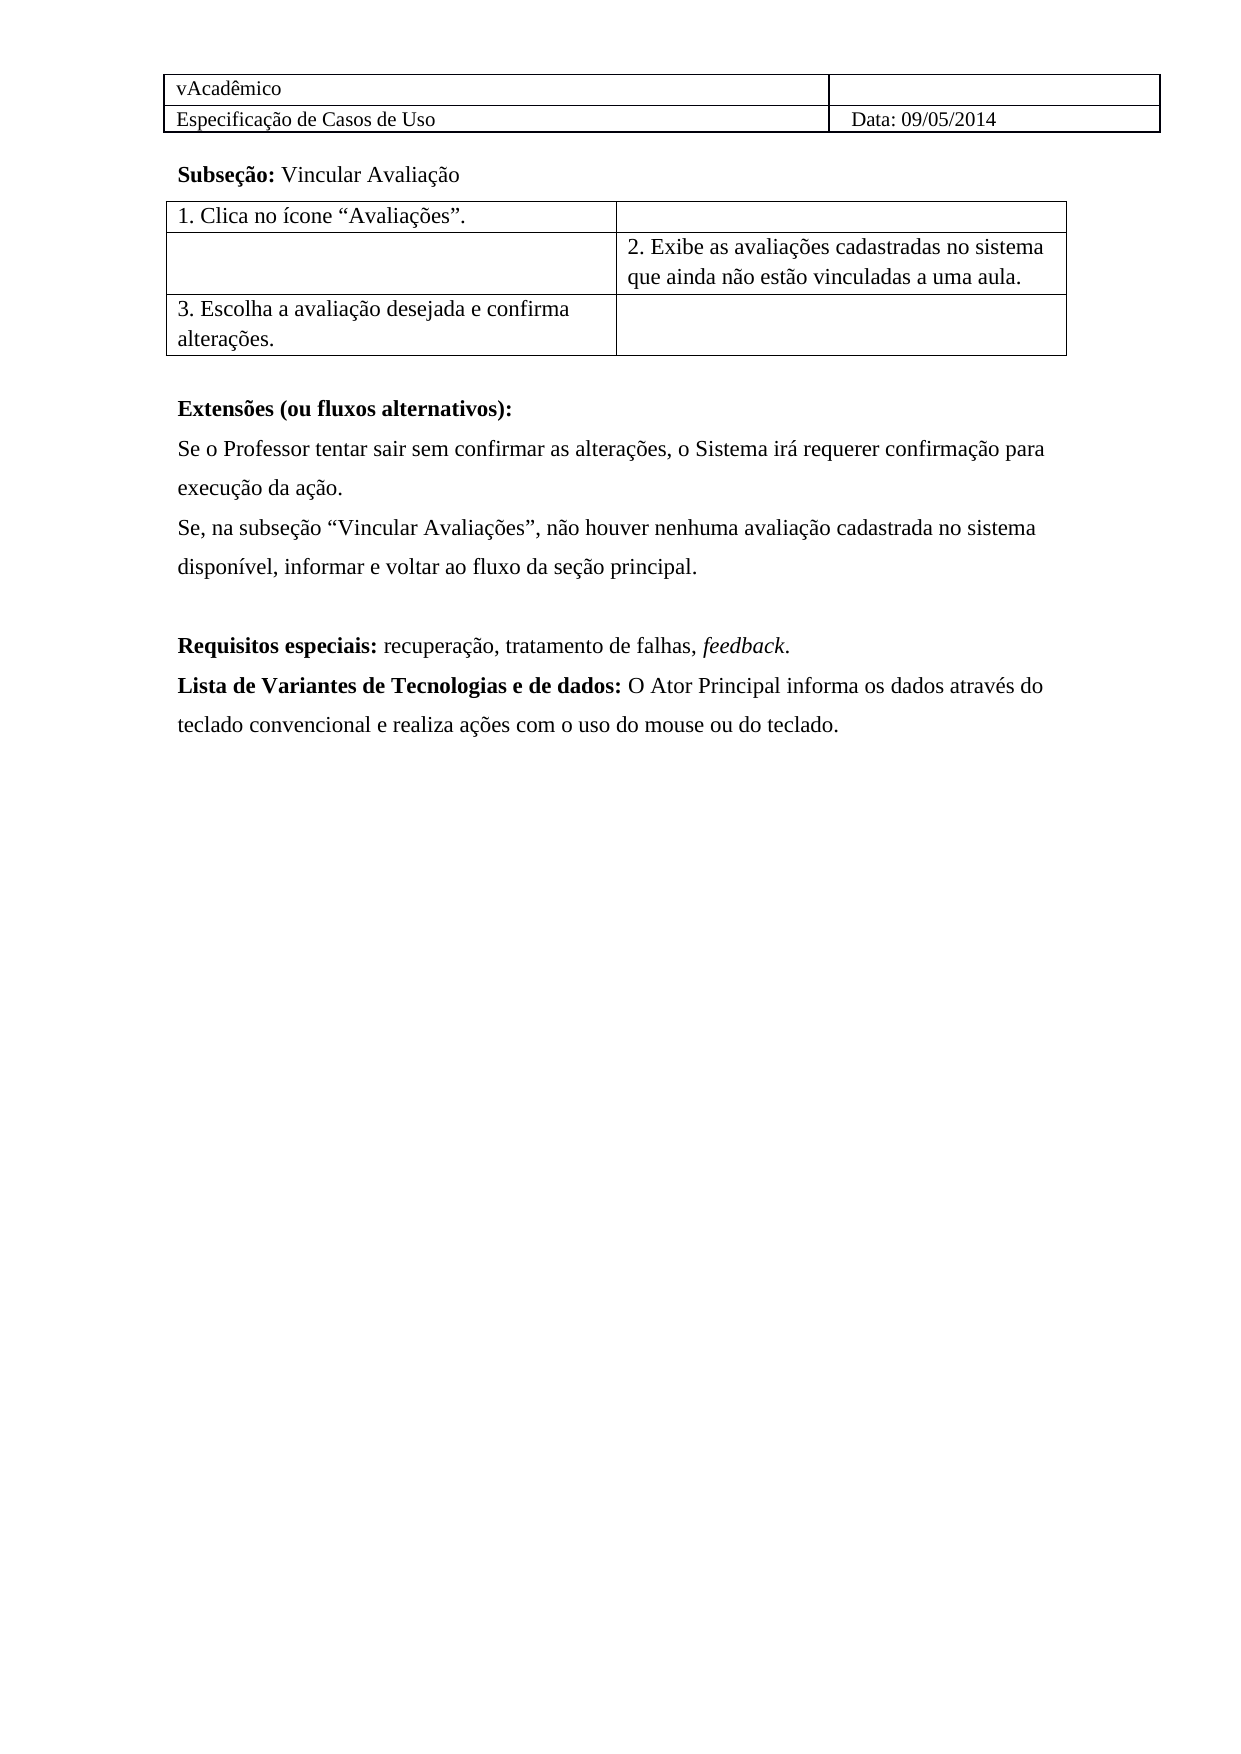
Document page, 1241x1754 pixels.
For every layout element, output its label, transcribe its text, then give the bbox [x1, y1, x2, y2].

table_header [617, 202, 1066, 232]
table_cell 2. Exibe as avaliações cadastradas no sistema que ainda não estão vinculadas a uma aula. [617, 233, 1066, 293]
table_header 1. Clica no ícone “Avaliações”. [167, 202, 616, 232]
text Lista de Variantes de Tecnologias e de dados: O Ator Principal informa os dados através do teclado convencional e realiza ações com o uso do mouse ou do teclado. [177, 672, 1063, 738]
table_cell 3. Escolha a avaliação desejada e confirma alterações. [167, 295, 616, 355]
table_cell [167, 233, 616, 293]
text Extensões (ou fluxos alternativos): [177, 396, 1063, 422]
text Requisitos especiais: recuperação, tratamento de falhas, feedback. [177, 632, 1063, 659]
text Subseção: Vincular Avaliação [177, 161, 1063, 188]
text Se, na subseção “Vincular Avaliações”, não houver nenhuma avaliação cadastrada no sistema disponível, informar e voltar ao fluxo da seção principal. [177, 514, 1063, 580]
table_cell [617, 295, 1066, 355]
text Se o Professor tentar sair sem confirmar as alterações, o Sistema irá requerer confirmação para execução da ação. [177, 435, 1063, 501]
